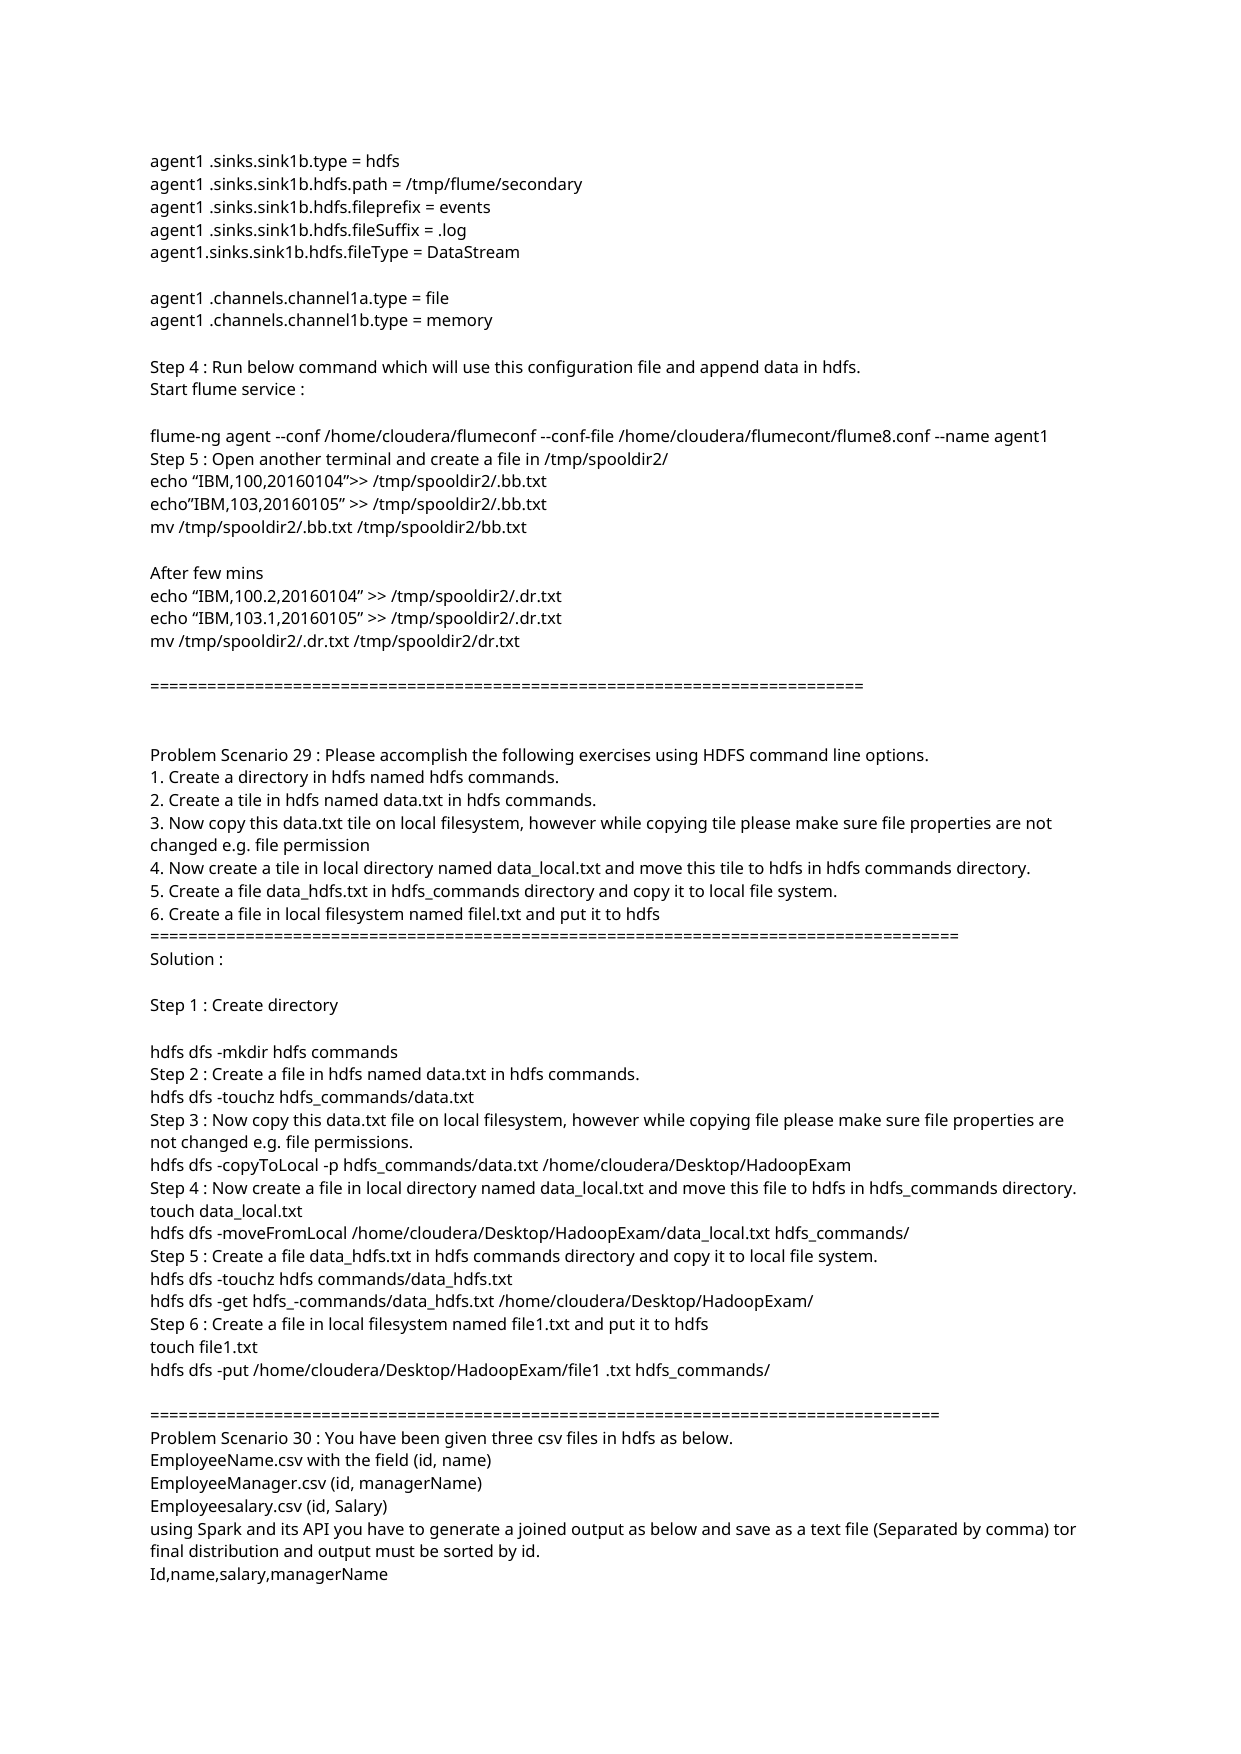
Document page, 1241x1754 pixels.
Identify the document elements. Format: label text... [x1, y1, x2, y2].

text agent1 .sinks.sink1b.type = hdfs agent1 .sinks.sink1b.hdfs.path = /tmp/flume/secondary agent1 .sinks.sink1b.hdfs.fileprefix = events agent1 .sinks.sink1b.hdfs.fileSuffix = .log agent1.sinks.sink1b.hdfs.fileType = DataStream [150, 150, 1090, 263]
text Problem Scenario 30 : You have been given three csv files in hdfs as below. EmployeeName.csv with the field (id, name) EmployeeManager.csv (id, managerName) Employeesalary.csv (id, Salary) using Spark and its API you have to generate a joined output as below and save as a text file (Separated by comma) tor final distribution and output must be sorted by id. Id,name,salary,managerName [150, 1426, 1090, 1585]
text After few mins echo “IBM,100.2,20160104” >> /tmp/spooldir2/.dr.txt echo “IBM,103.1,20160105” >> /tmp/spooldir2/.dr.txt mv /tmp/spooldir2/.dr.txt /tmp/spooldir2/dr.txt [150, 562, 1090, 652]
text agent1 .channels.channel1a.type = file agent1 .channels.channel1b.type = memory [150, 286, 1090, 355]
text hdfs dfs -mkdir hdfs commands Step 2 : Create a file in hdfs named data.txt in hdfs commands. hdfs dfs -touchz hdfs_commands/data.txt Step 3 : Now copy this data.txt file on local filesystem, however while copying file please make sure file properties are not changed e.g. file permissions. hdfs dfs -copyToLocal -p hdfs_commands/data.txt /home/cloudera/Desktop/HadoopExam Step 4 : Now create a file in local directory named data_local.txt and move this file to hdfs in hdfs_commands directory. touch data_local.txt hdfs dfs -moveFromLocal /home/cloudera/Desktop/HadoopExam/data_local.txt hdfs_commands/ Step 5 : Create a file data_hdfs.txt in hdfs commands directory and copy it to local file system. hdfs dfs -touchz hdfs commands/data_hdfs.txt hdfs dfs -get hdfs_-commands/data_hdfs.txt /home/cloudera/Desktop/HadoopExam/ Step 6 : Create a file in local filesystem named file1.txt and put it to hdfs touch file1.txt hdfs dfs -put /home/cloudera/Desktop/HadoopExam/file1 .txt hdfs_commands/ [150, 1040, 1090, 1381]
text Solution : [150, 948, 1090, 994]
text Step 4 : Run below command which will use this configuration file and append data in hdfs. Start flume service : [150, 355, 1090, 424]
text =========================================================================== [150, 675, 1090, 698]
text ===================================================================================== [150, 925, 1090, 948]
text Step 1 : Create directory [150, 994, 1090, 1040]
text =================================================================================== [150, 1404, 1090, 1426]
text Problem Scenario 29 : Please accomplish the following exercises using HDFS command line options. 1. Create a directory in hdfs named hdfs commands. 2. Create a tile in hdfs named data.txt in hdfs commands. 3. Now copy this data.txt tile on local filesystem, however while copying tile please make sure file properties are not changed e.g. file permission 4. Now create a tile in local directory named data_local.txt and move this tile to hdfs in hdfs commands directory. 5. Create a file data_hdfs.txt in hdfs_commands directory and copy it to local file system. 6. Create a file in local filesystem named filel.txt and put it to hdfs [150, 743, 1090, 925]
text flume-ng agent --conf /home/cloudera/flumeconf --conf-file /home/cloudera/flumecont/flume8.conf --name agent1 Step 5 : Open another terminal and create a file in /tmp/spooldir2/ echo “IBM,100,20160104”>> /tmp/spooldir2/.bb.txt echo”IBM,103,20160105” >> /tmp/spooldir2/.bb.txt mv /tmp/spooldir2/.bb.txt /tmp/spooldir2/bb.txt [150, 424, 1090, 562]
